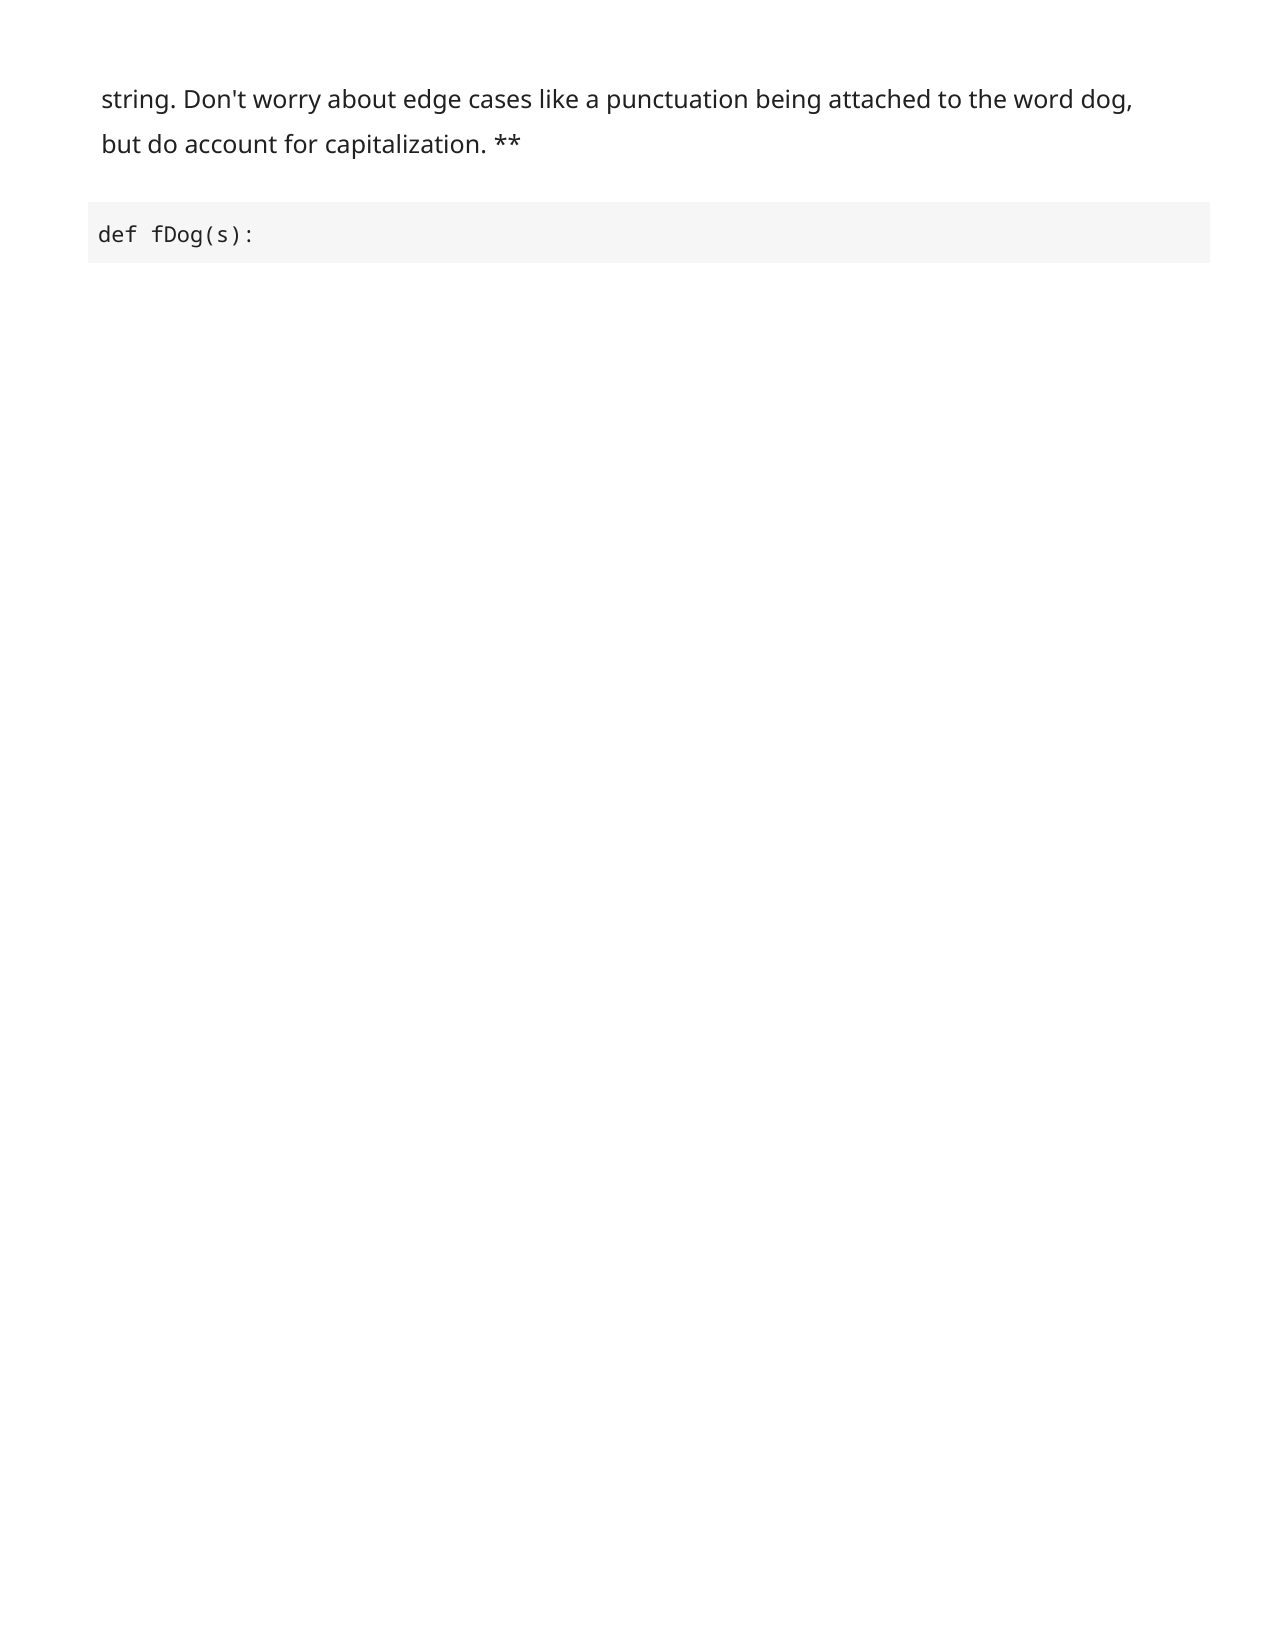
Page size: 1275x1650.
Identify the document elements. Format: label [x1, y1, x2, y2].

subtitle [101, 81, 1165, 161]
